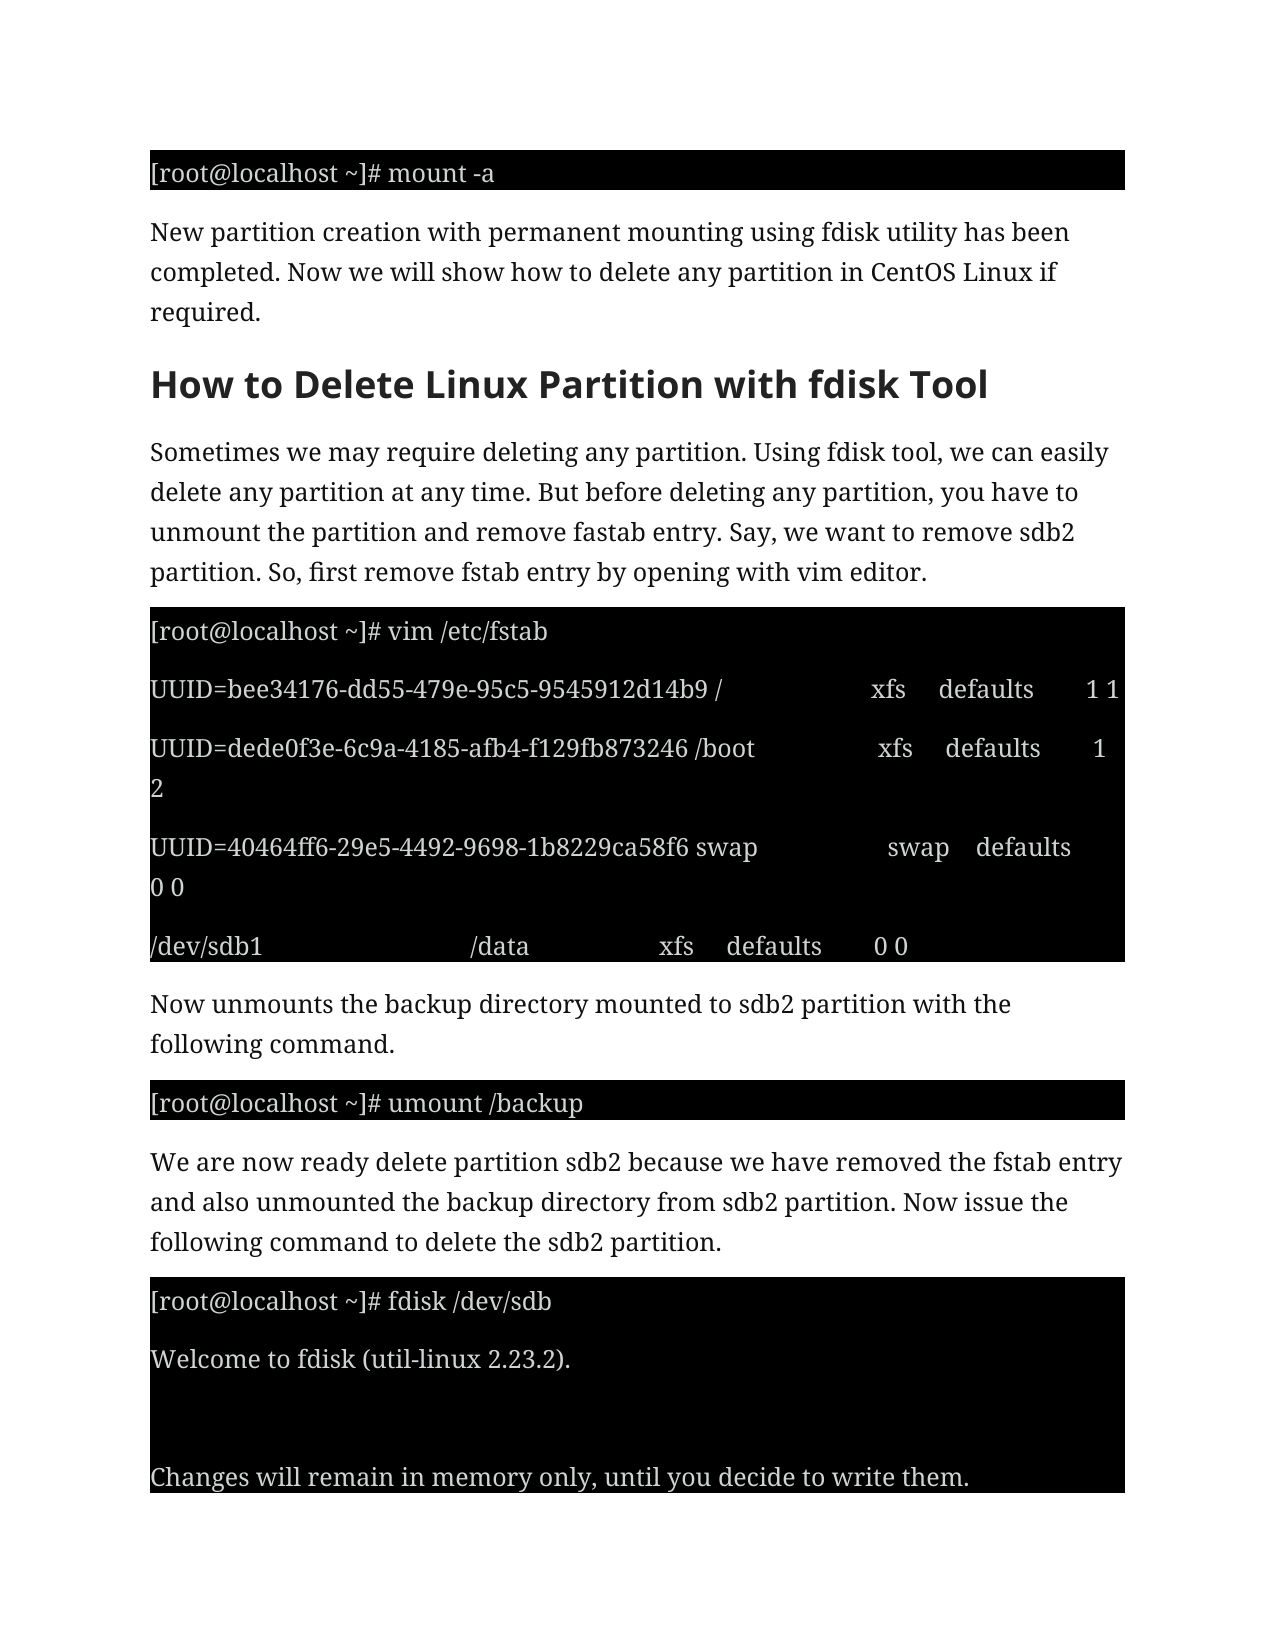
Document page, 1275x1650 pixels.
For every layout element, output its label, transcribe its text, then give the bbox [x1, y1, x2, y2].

text Changes will remain in memory only, until you decide to write them. [150, 1453, 1125, 1493]
text UUID=bee34176-dd55-479e-95c5-9545912d14b9 / xfs defaults 1 1 [150, 666, 1125, 706]
text /dev/sdb1 /data xfs defaults 0 0 [150, 922, 1125, 962]
text New partition creation with permanent mounting using fdisk utility has been completed. Now we will show how to delete any partition in CentOS Linux if required. [150, 209, 1125, 329]
text [root@localhost ~]# fdisk /dev/sdb [150, 1277, 1125, 1317]
text Now unmounts the backup directory mounted to sdb2 partition with the following command. [150, 981, 1125, 1061]
text How to Delete Linux Partition with fdisk Tool [150, 359, 1125, 410]
text UUID=40464ff6-29e5-4492-9698-1b8229ca58f6 swap swap defaults 0 0 [150, 823, 1125, 903]
text [root@localhost ~]# mount -a [150, 150, 1125, 190]
text Sometimes we may require deleting any partition. Using fdisk tool, we can easily delete any partition at any time. But before deleting any partition, you have to unmount the partition and remove fastab entry. Say, we want to remove sdb2 partition. So, first remove fstab entry by opening with vim editor. [150, 428, 1125, 588]
text [root@localhost ~]# umount /backup [150, 1080, 1125, 1120]
text [root@localhost ~]# vim /etc/fstab [150, 607, 1125, 647]
text Welcome to fdisk (util-linux 2.23.2). [150, 1336, 1125, 1376]
text We are now ready delete partition sdb2 because we have removed the fstab entry and also unmounted the backup directory from sdb2 partition. Now issue the following command to delete the sdb2 partition. [150, 1138, 1125, 1258]
text UUID=dede0f3e-6c9a-4185-afb4-f129fb873246 /boot xfs defaults 1 2 [150, 725, 1125, 805]
